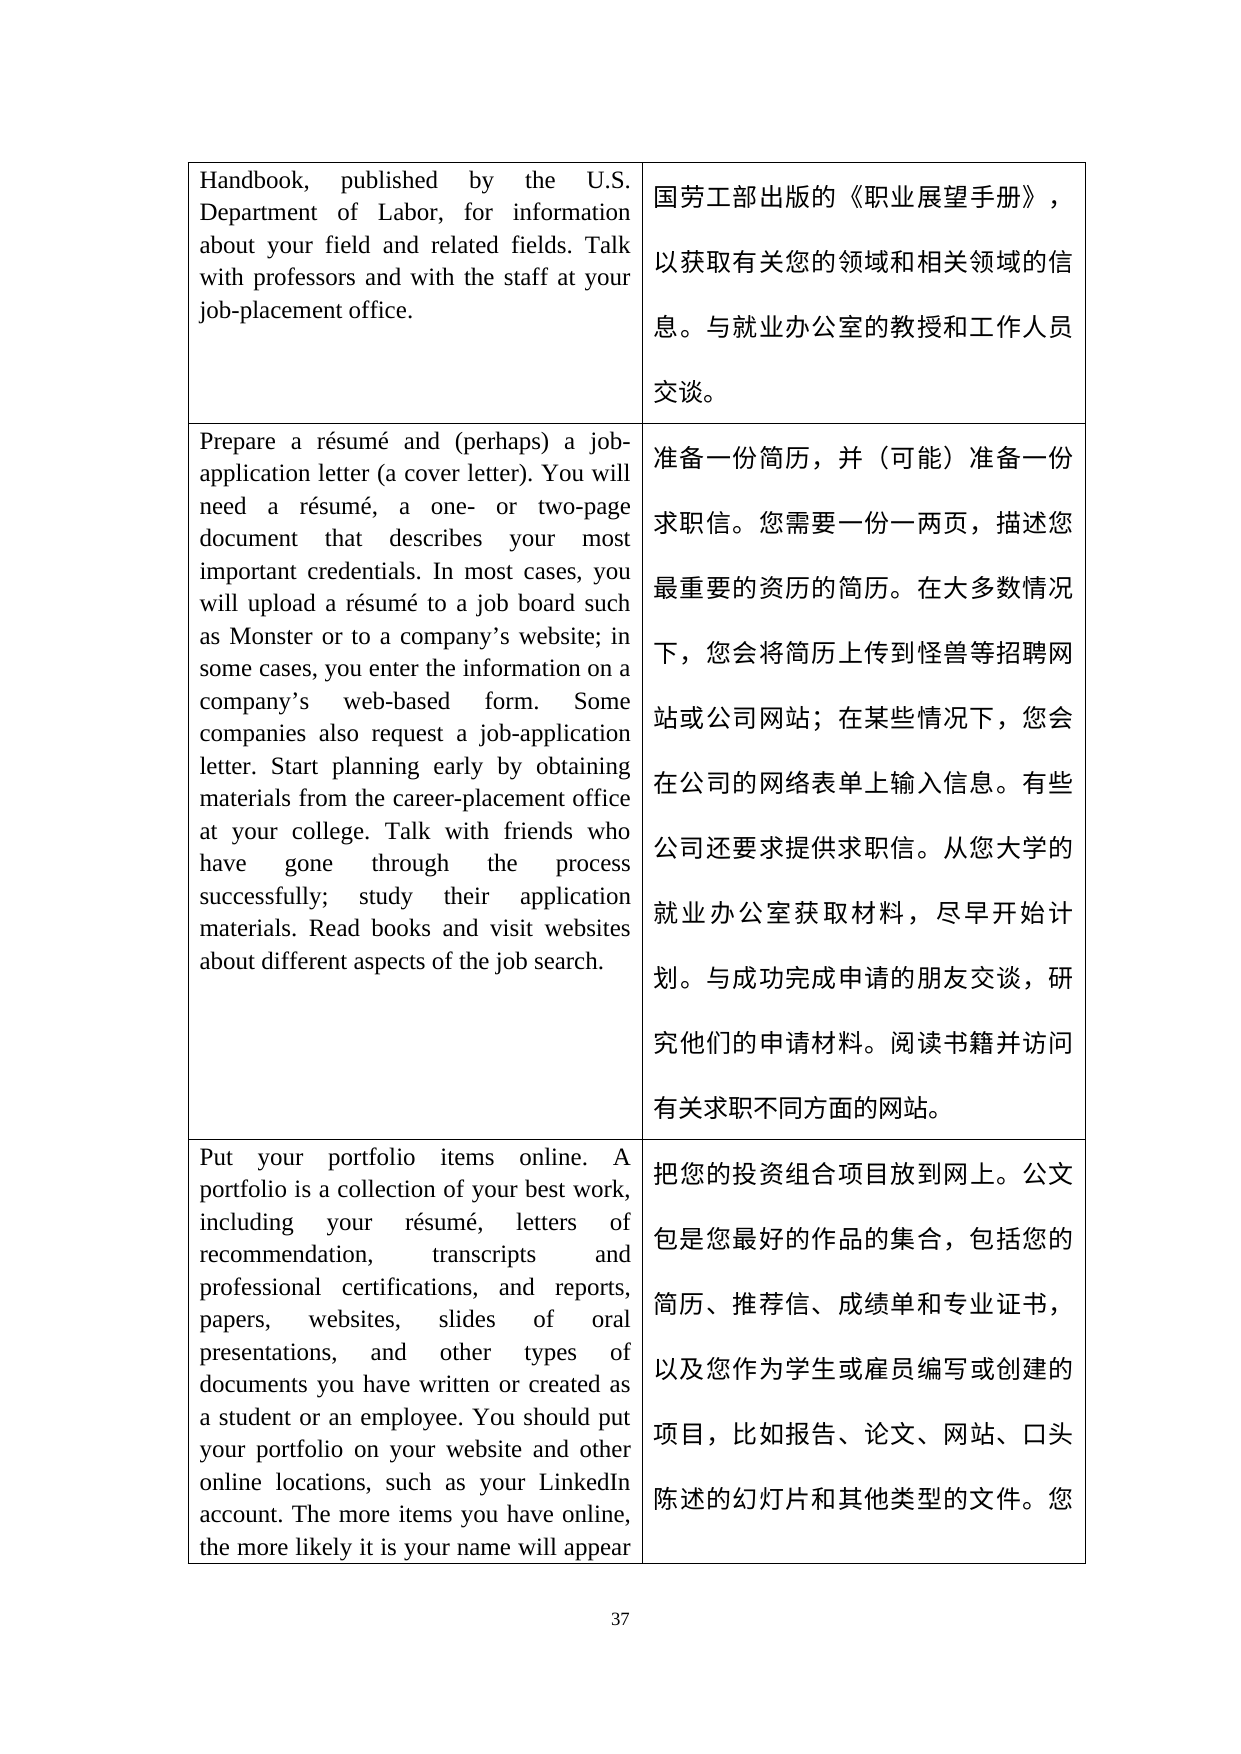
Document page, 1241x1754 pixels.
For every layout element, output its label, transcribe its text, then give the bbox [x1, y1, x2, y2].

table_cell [189, 1140, 642, 1563]
table_cell Prepare a résumé and (perhaps) a job-application letter (a cover letter). You will need a résumé, a one- or two-page document that describes your most important credentials. In most cases, you will upload a résumé to a job board such as Monster or to a company’s website; in some cases, you enter the information on a company’s web-based form. Some companies also request a job-application letter. Start planning early by obtaining materials from the career-placement office at your college. Talk with friends who have gone through the process successfully; study their application materials. Read books and visit websites about different aspects of the job search. [189, 424, 642, 1139]
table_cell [189, 163, 642, 423]
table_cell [643, 1140, 1085, 1563]
table_cell 准备一份简历，并（可能）准备一份求职信。您需要一份一两页，描述您最重要的资历的简历。在大多数情况下，您会将简历上传到怪兽等招聘网站或公司网站；在某些情况下，您会在公司的网络表单上输入信息。有些公司还要求提供求职信。从您大学的就业办公室获取材料，尽早开始计划。与成功完成申请的朋友交谈，研究他们的申请材料。阅读书籍并访问有关求职不同方面的网站。 [643, 424, 1085, 1139]
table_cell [643, 163, 1085, 423]
